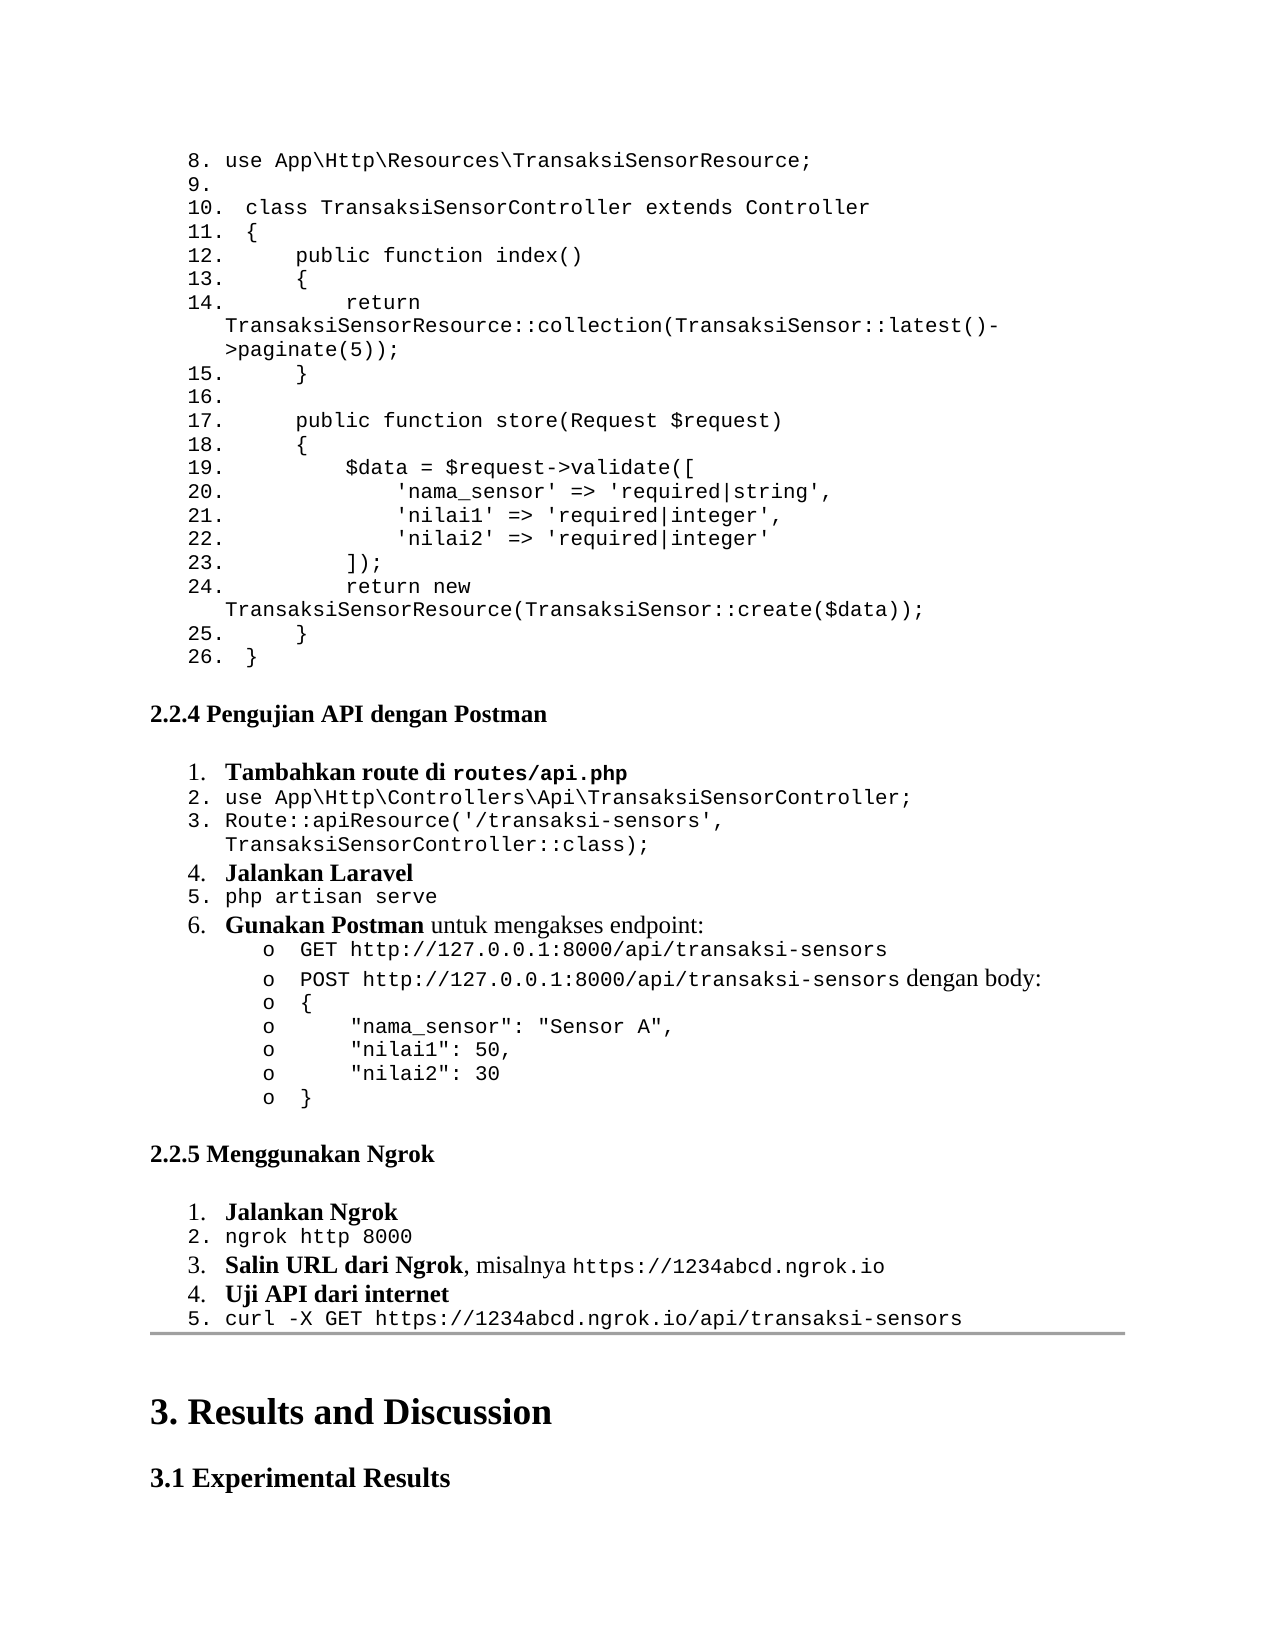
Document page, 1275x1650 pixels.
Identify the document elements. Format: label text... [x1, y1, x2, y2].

list ]); [187, 552, 1125, 576]
list php artisan serve [187, 887, 1125, 910]
list curl -X GET https://1234abcd.ngrok.io/api/transaksi-sensors [187, 1308, 1125, 1331]
list Salin URL dari Ngrok, misalnya https://1234abcd.ngrok.io [187, 1250, 1125, 1279]
list Uji API dari internet [187, 1279, 1125, 1308]
list GET http://127.0.0.1:8000/api/transaksi-sensors [262, 939, 1125, 963]
list Gunakan Postman untuk mengakses endpoint: [187, 910, 1125, 939]
list } [187, 363, 1125, 386]
list Jalankan Ngrok [187, 1197, 1125, 1226]
list Jalankan Laravel [187, 858, 1125, 887]
list } [187, 647, 1125, 670]
list "nama_sensor": "Sensor A", [262, 1016, 1125, 1039]
list use App\Http\Resources\TransaksiSensorResource; [187, 150, 1125, 174]
list public function index() [187, 244, 1125, 268]
text 3.1 Experimental Results [150, 1461, 1125, 1494]
list "nilai2": 30 [262, 1063, 1125, 1087]
list use App\Http\Controllers\Api\TransaksiSensorController; [187, 787, 1125, 811]
list return TransaksiSensorResource::collection(TransaksiSensor::latest()->paginate(5)); [187, 292, 1125, 363]
list return new TransaksiSensorResource(TransaksiSensor::create($data)); [187, 576, 1125, 623]
list } [187, 623, 1125, 647]
text 2.2.4 Pengujian API dengan Postman [150, 699, 1125, 728]
list POST http://127.0.0.1:8000/api/transaksi-sensors dengan body: [262, 963, 1125, 992]
list } [262, 1087, 1125, 1110]
list $data = $request->validate([ [187, 457, 1125, 481]
list { [187, 268, 1125, 292]
list Route::apiResource('/transaksi-sensors', TransaksiSensorController::class); [187, 811, 1125, 858]
list class TransaksiSensorController extends Controller [187, 197, 1125, 221]
list ngrok http 8000 [187, 1226, 1125, 1250]
text 2.2.5 Menggunakan Ngrok [150, 1139, 1125, 1168]
list 'nama_sensor' => 'required|string', [187, 481, 1125, 505]
list "nilai1": 50, [262, 1039, 1125, 1063]
list 'nilai2' => 'required|integer' [187, 528, 1125, 552]
list Tambahkan route di routes/api.php [187, 757, 1125, 787]
list public function store(Request $request) [187, 410, 1125, 434]
list { [187, 221, 1125, 244]
text 3. Results and Discussion [150, 1389, 1125, 1432]
list 'nilai1' => 'required|integer', [187, 505, 1125, 528]
list { [262, 992, 1125, 1016]
list { [187, 434, 1125, 457]
